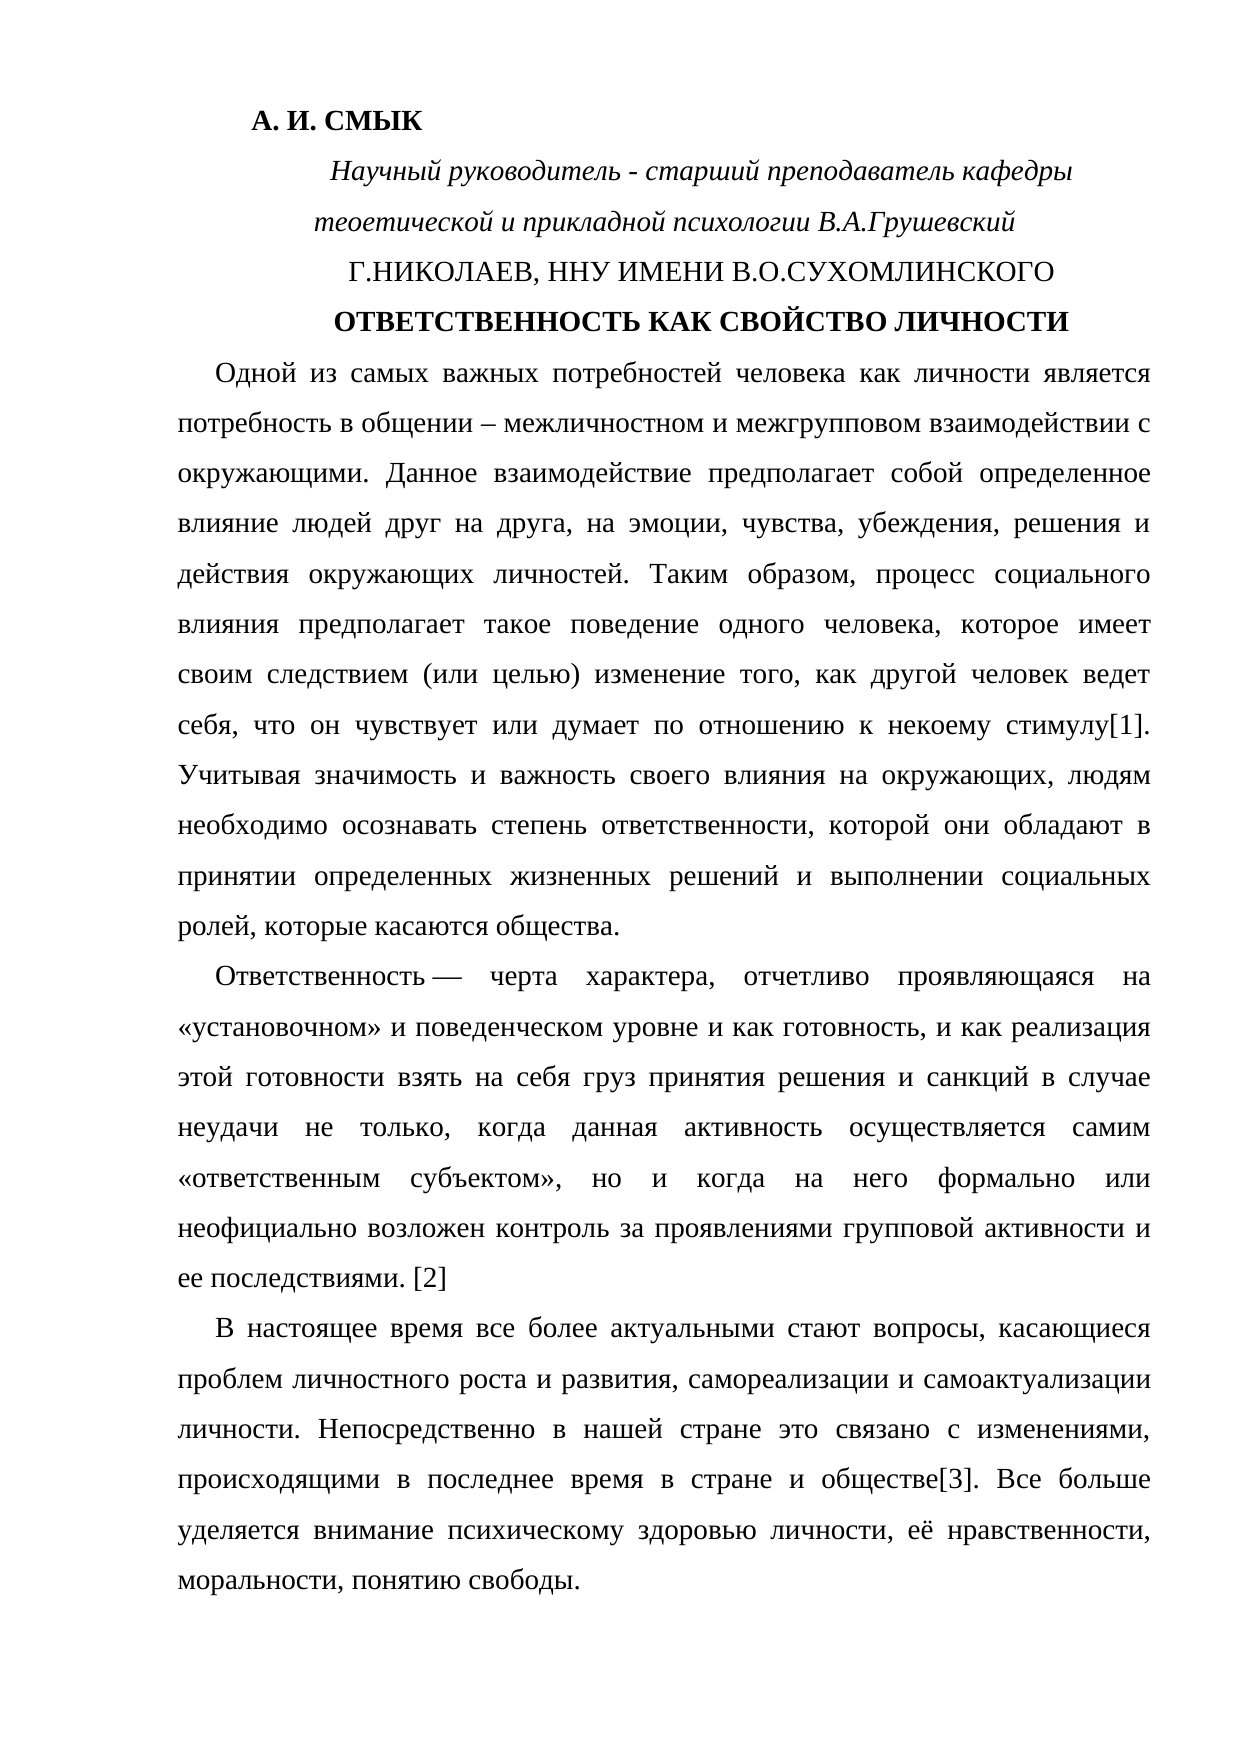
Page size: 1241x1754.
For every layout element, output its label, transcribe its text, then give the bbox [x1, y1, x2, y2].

text Научный руководитель - старший преподаватель кафедры теоетической и прикладной психологии В.А.Грушевский [177, 153, 1152, 237]
text Одной из самых важных потребностей человека как личности является потребность в общении – межличностном и межгрупповом взаимодействии с окружающими. Данное взаимодействие предполагает собой определенное влияние людей друг на друга, на эмоции, чувства, убеждения, решения и действия окружающих личностей. Таким образом, процесс социального влияния предполагает такое поведение одного человека, которое имеет своим следствием (или целью) изменение того, как другой человек ведет себя, что он чувствует или думает по отношению к некоему стимулу[1]. Учитывая значимость и важность своего влияния на окружающих, людям необходимо осознавать степень ответственности, которой они обладают в принятии определенных жизненных решений и выполнении социальных ролей, которые касаются общества. [177, 355, 1152, 942]
text Г.НИКОЛАЕВ, ННУ ИМЕНИ В.О.СУХОМЛИНСКОГО [177, 254, 1152, 288]
text А. И. СМЫК [177, 103, 1152, 137]
text В настоящее время все более актуальными стают вопросы, касающиеся проблем личностного роста и развития, самореализации и самоактуализации личности. Непосредственно в нашей стране это связано с изменениями, происходящими в последнее время в стране и обществе[3]. Все больше уделяется внимание психическому здоровью личности, её нравственности, моральности, понятию свободы. [177, 1311, 1152, 1596]
text Ответственность — черта характера, отчетливо проявляющаяся на «установочном» и поведенческом уровне и как готовность, и как реализация этой готовности взять на себя груз принятия решения и санкций в случае неудачи не только, когда данная активность осуществляется самим «ответственным субъектом», но и когда на него формально или неофициально возложен контроль за проявлениями групповой активности и ее последствиями. [2] [177, 958, 1152, 1294]
text ОТВЕТСТВЕННОСТЬ КАК СВОЙСТВО ЛИЧНОСТИ [177, 304, 1152, 338]
